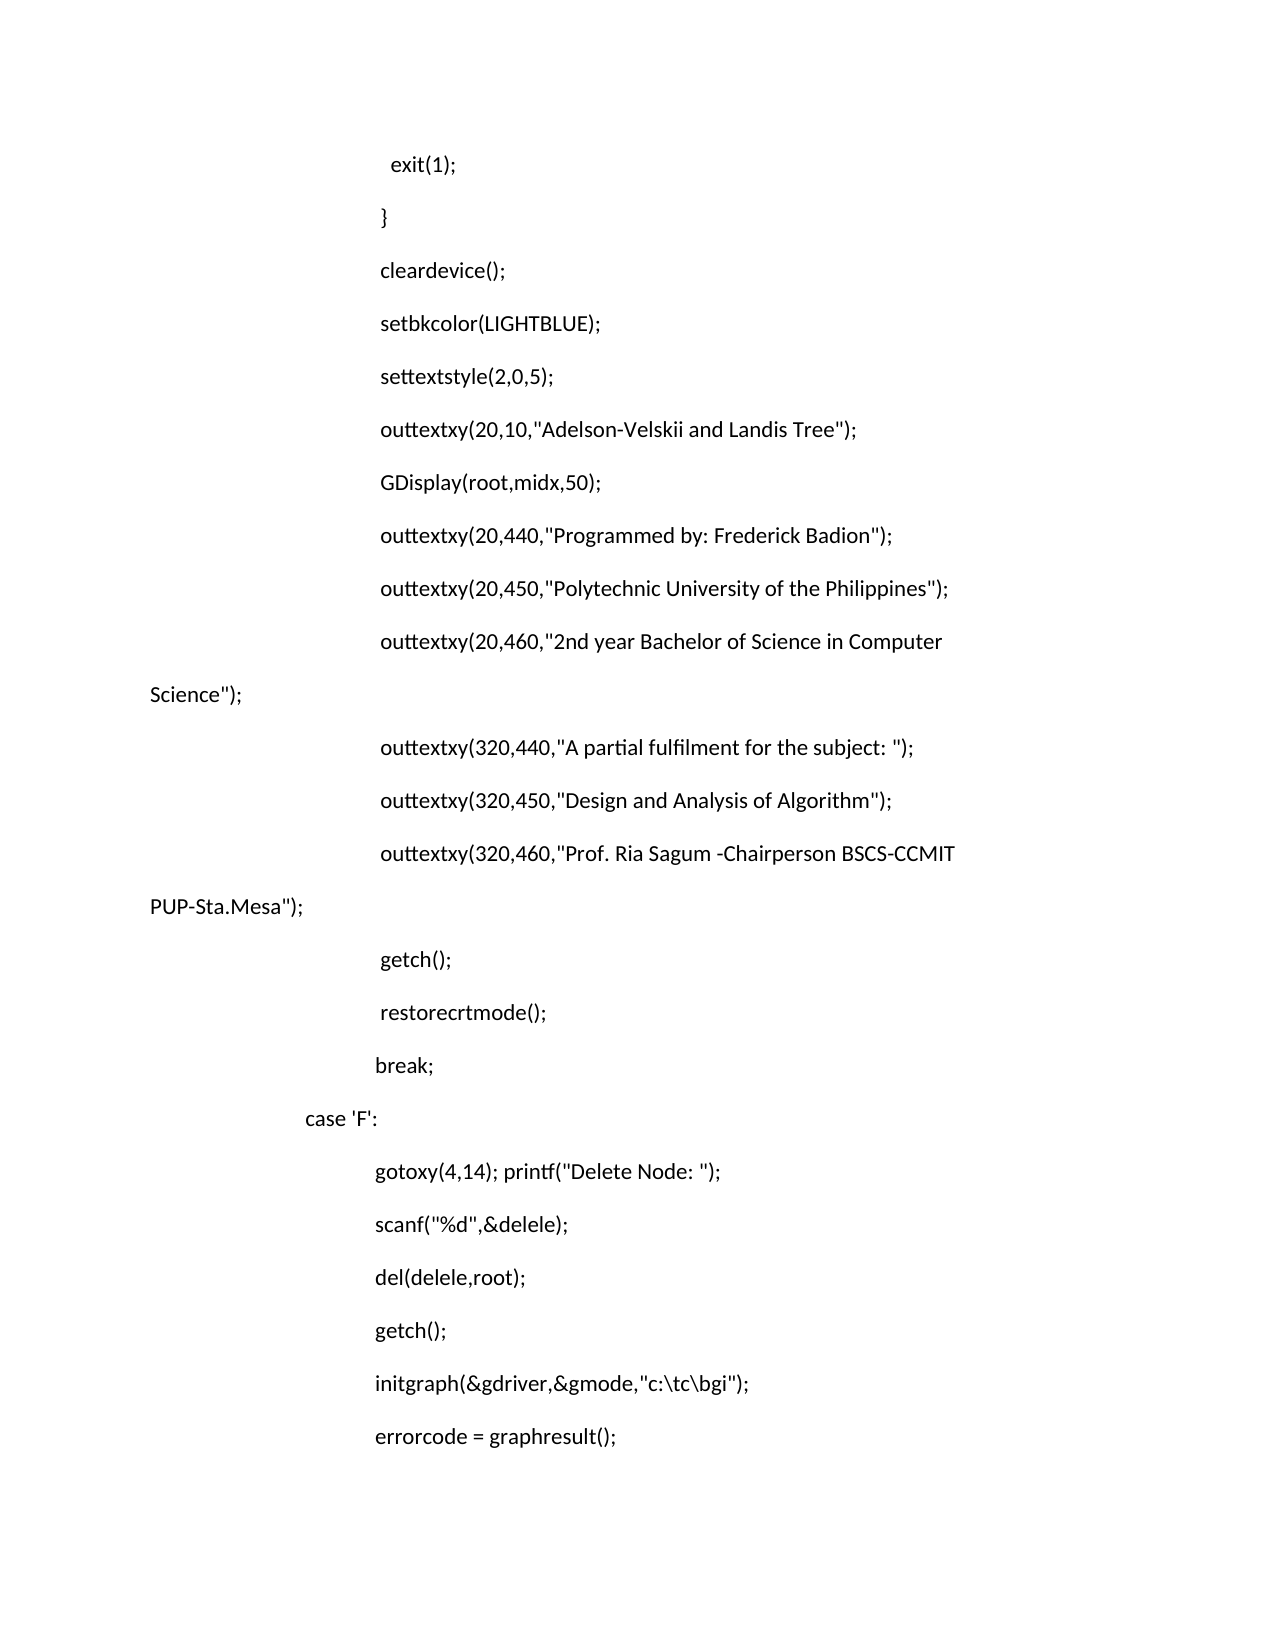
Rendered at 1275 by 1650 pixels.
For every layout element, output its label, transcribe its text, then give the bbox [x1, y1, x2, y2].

text case 'F': [150, 1104, 1125, 1132]
text break; [150, 1051, 1125, 1079]
text GDisplay(root,midx,50); [150, 468, 1125, 496]
text Science"); [150, 680, 1125, 708]
text outtextxy(320,450,"Design and Analysis of Algorithm"); [150, 786, 1125, 814]
text } [150, 203, 1125, 231]
text getch(); [150, 1316, 1125, 1344]
text gotoxy(4,14); printf("Delete Node: "); [150, 1157, 1125, 1185]
text setbkcolor(LIGHTBLUE); [150, 309, 1125, 337]
text outtextxy(320,460,"Prof. Ria Sagum -Chairperson BSCS-CCMIT [150, 839, 1125, 867]
text PUP-Sta.Mesa"); [150, 892, 1125, 920]
text scanf("%d",&delele); [150, 1210, 1125, 1238]
text errorcode = graphresult(); [150, 1422, 1125, 1451]
text outtextxy(320,440,"A partial fulfilment for the subject: "); [150, 733, 1125, 761]
text cleardevice(); [150, 256, 1125, 284]
text del(delele,root); [150, 1263, 1125, 1291]
text outtextxy(20,10,"Adelson-Velskii and Landis Tree"); [150, 415, 1125, 443]
text initgraph(&gdriver,&gmode,"c:\tc\bgi"); [150, 1369, 1125, 1397]
text getch(); [150, 945, 1125, 973]
text outtextxy(20,460,"2nd year Bachelor of Science in Computer [150, 627, 1125, 655]
text settextstyle(2,0,5); [150, 362, 1125, 390]
text outtextxy(20,450,"Polytechnic University of the Philippines"); [150, 574, 1125, 602]
text outtextxy(20,440,"Programmed by: Frederick Badion"); [150, 521, 1125, 549]
text restorecrtmode(); [150, 998, 1125, 1026]
text exit(1); [150, 150, 1125, 178]
